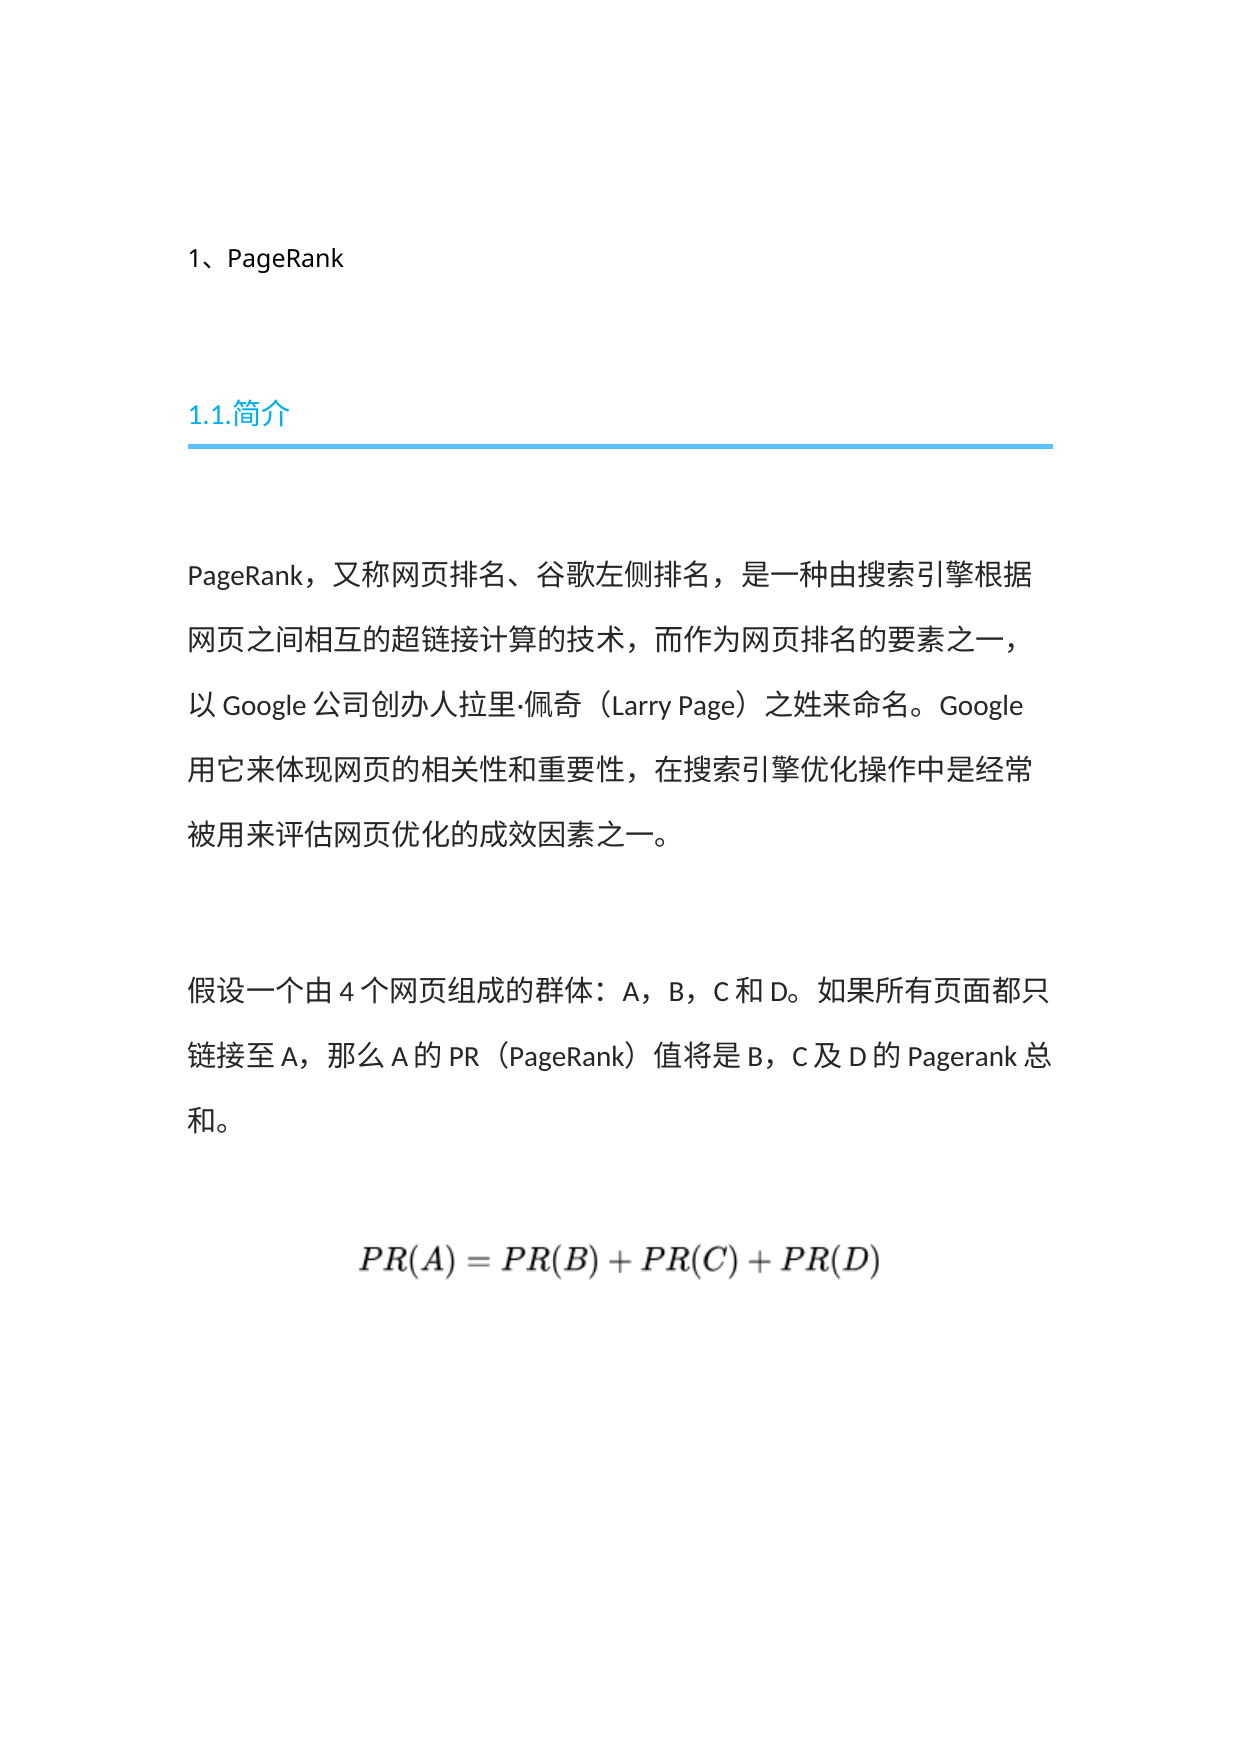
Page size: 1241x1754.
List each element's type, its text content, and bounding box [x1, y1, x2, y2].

text 1、PageRank [187, 224, 1053, 289]
text 假设一个由4个网页组成的群体：A，B，C和D。如果所有页面都只链接至A，那么A的PR（PageRank）值将是B，C及D的Pagerank总和。 [187, 956, 1053, 1151]
text PageRank，又称网页排名、谷歌左侧排名，是一种由搜索引擎根据网页之间相互的超链接计算的技术，而作为网页排名的要素之一，以Google公司创办人拉里·佩奇（Larry Page）之姓来命名。Google用它来体现网页的相关性和重要性，在搜索引擎优化操作中是经常被用来评估网页优化的成效因素之一。 [187, 540, 1053, 865]
picture [358, 1241, 882, 1283]
text 1.1.简介 [187, 379, 1053, 449]
